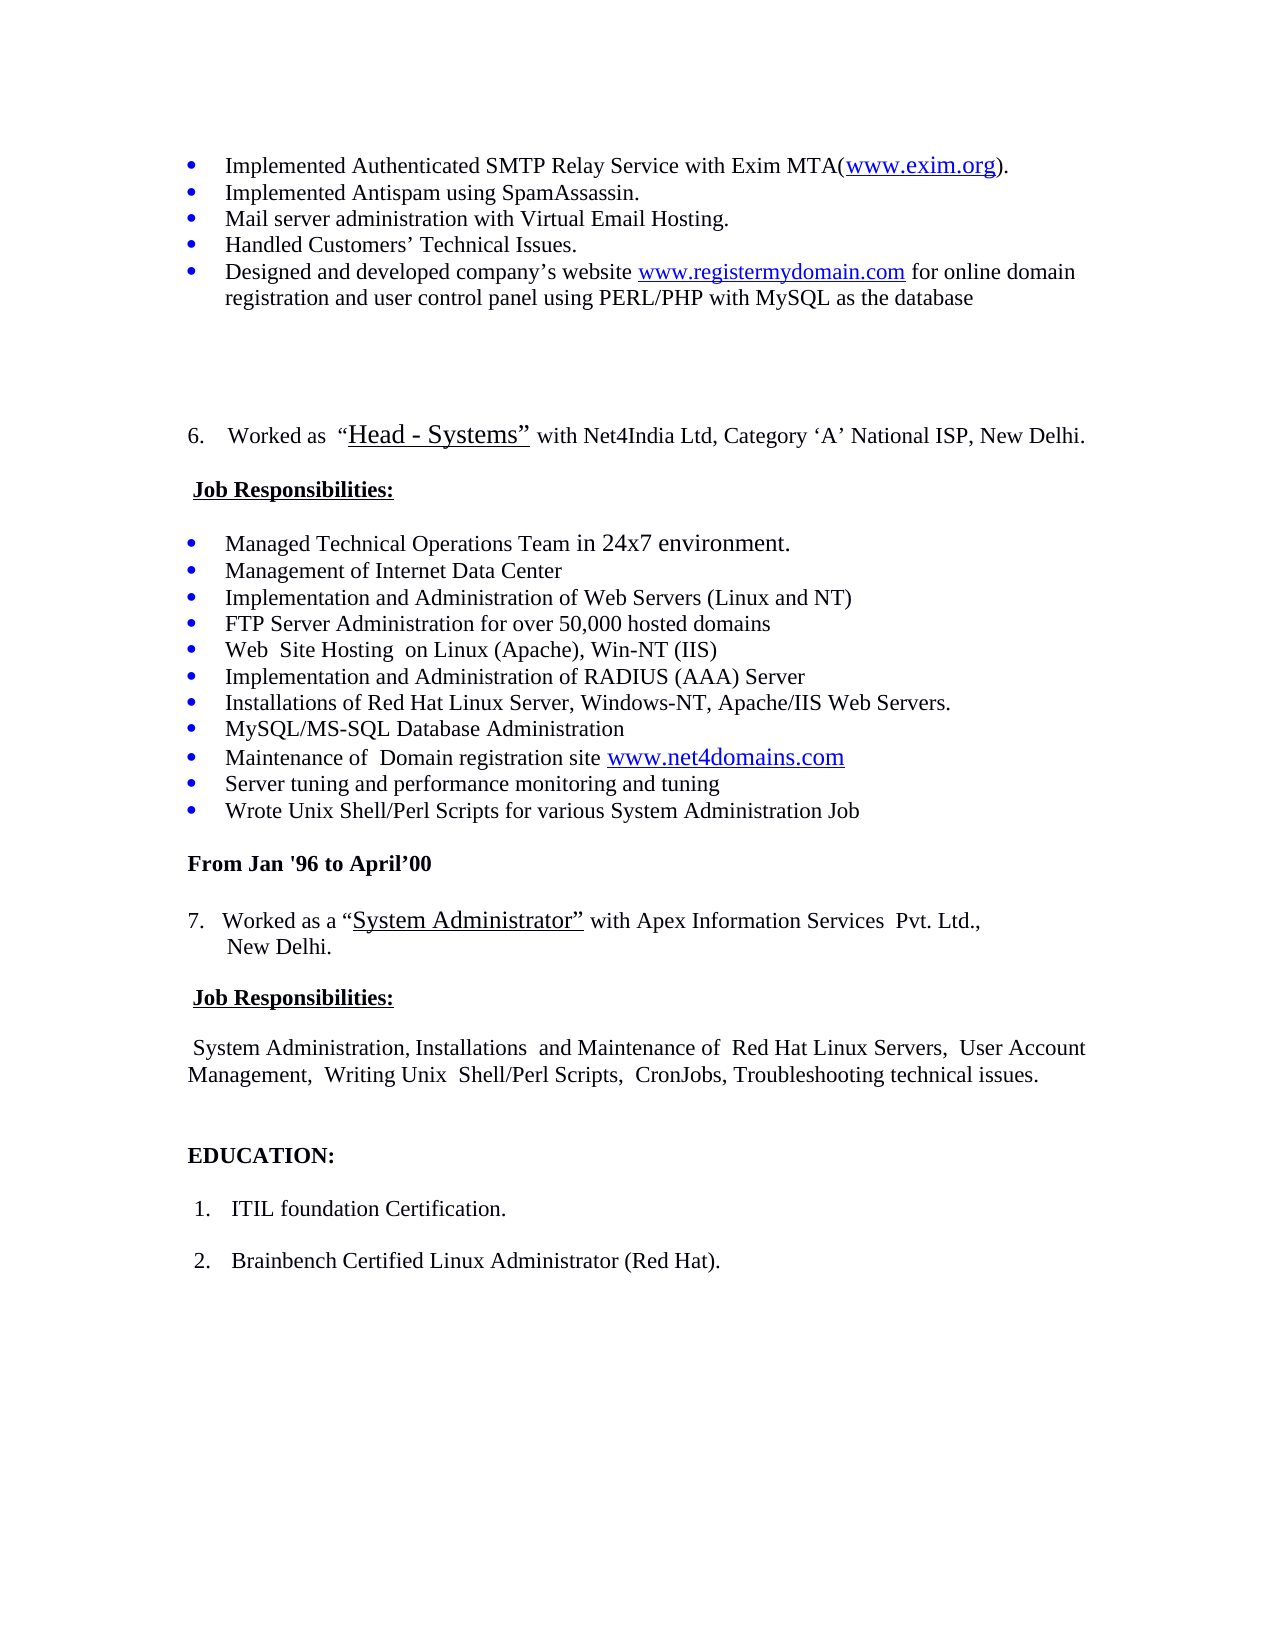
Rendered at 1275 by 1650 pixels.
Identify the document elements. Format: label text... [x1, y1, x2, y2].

list Web Site Hosting on Linux (Apache), Win-NT (IIS) [187, 636, 1087, 663]
text EDUCATION: [187, 1142, 1087, 1168]
list ITIL foundation Certification. [194, 1195, 1087, 1221]
list Managed Technical Operations Team in 24x7 environment. [187, 528, 1087, 557]
text 6. Worked as “Head - Systems” with Net4India Ltd, Category ‘A’ National ISP, New Delhi. [187, 418, 1087, 449]
text System Administration, Installations and Maintenance of Red Hat Linux Servers, User Account Management, Writing Unix Shell/Perl Scripts, CronJobs, Troubleshooting technical issues. [187, 1010, 1087, 1116]
list Implementation and Administration of Web Servers (Linux and NT) [187, 584, 1087, 610]
list MySQL/MS-SQL Database Administration [187, 715, 1087, 742]
list Implementation and Administration of RADIUS (AAA) Server [187, 663, 1087, 689]
text New Delhi. Job Responsibilities: [192, 933, 1087, 1010]
text Job Responsibilities: [192, 476, 1087, 502]
list Mail server administration with Virtual Email Hosting. [187, 205, 1087, 231]
list Management of Internet Data Center [187, 557, 1087, 584]
list Handled Customers’ Technical Issues. [187, 231, 1087, 258]
text From Jan '96 to April’00 [187, 849, 1087, 905]
list Maintenance of Domain registration site www.net4domains.com [187, 742, 1087, 771]
list Wrote Unix Shell/Perl Scripts for various System Administration Job [187, 797, 1087, 823]
list Installations of Red Hat Linux Server, Windows-NT, Apache/IIS Web Servers. [187, 689, 1087, 715]
text 7. Worked as a “System Administrator” with Apex Information Services Pvt. Ltd., [187, 905, 1087, 933]
list Designed and developed company’s website www.registermydomain.com for online domain registration and user control panel using PERL/PHP with MySQL as the database [187, 258, 1087, 311]
list Implemented Antispam using SpamAssassin. [187, 179, 1087, 205]
list FTP Server Administration for over 50,000 hosted domains [187, 610, 1087, 636]
list Implemented Authenticated SMTP Relay Service with Exim MTA(www.exim.org). [187, 150, 1087, 179]
list Server tuning and performance monitoring and tuning [187, 771, 1087, 797]
list Brainbench Certified Linux Administrator (Red Hat). [194, 1247, 1087, 1274]
